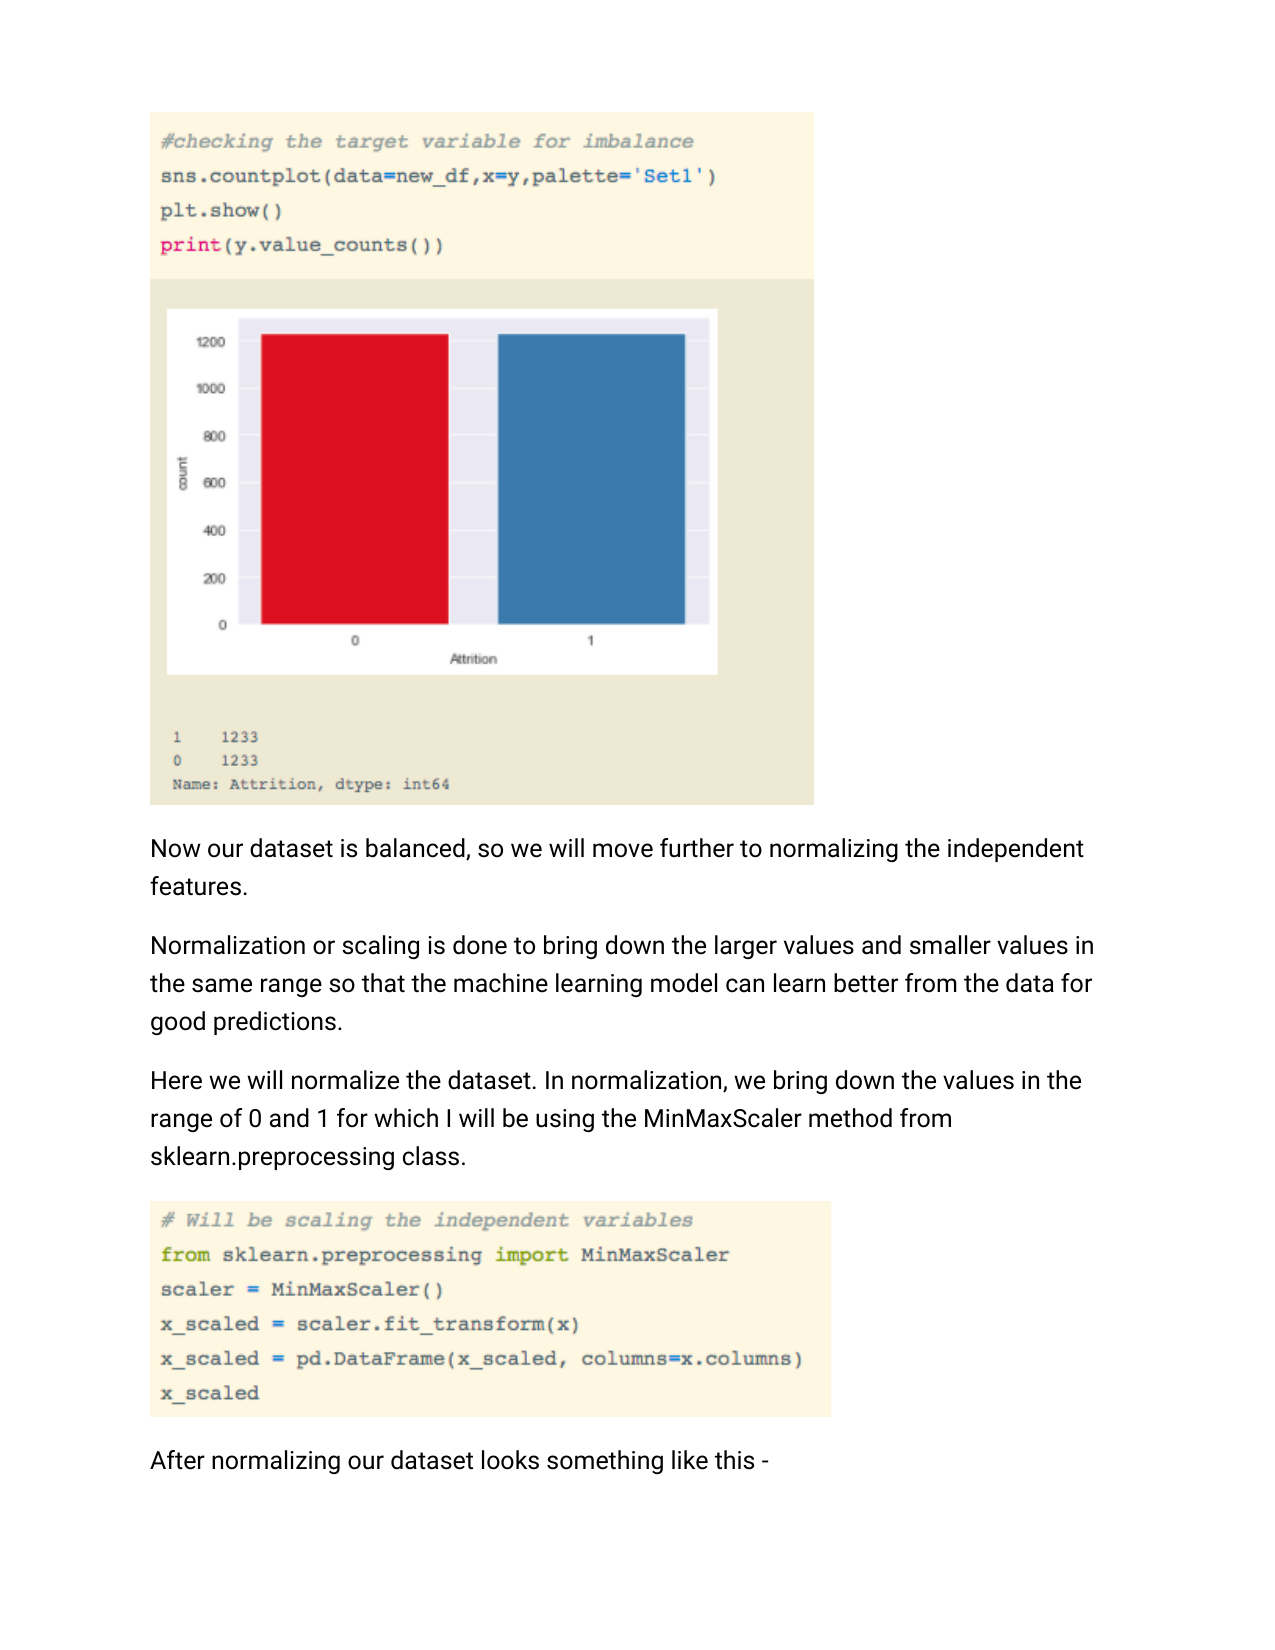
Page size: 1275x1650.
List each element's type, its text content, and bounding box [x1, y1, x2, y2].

text After normalizing our dataset looks something like this - [150, 1446, 1125, 1475]
text Now our dataset is balanced, so we will move further to normalizing the independent features. [150, 834, 1125, 902]
text Here we will normalize the dataset. In normalization, we bring down the values in the range of 0 and 1 for which I will be using the MinMaxScaler method from sklearn.preprocessing class. [150, 1066, 1125, 1171]
picture [150, 112, 814, 805]
picture [150, 1201, 832, 1417]
text Normalization or scaling is done to bring down the larger values and smaller values in the same range so that the machine learning model can learn better from the data for good predictions. [150, 931, 1125, 1036]
